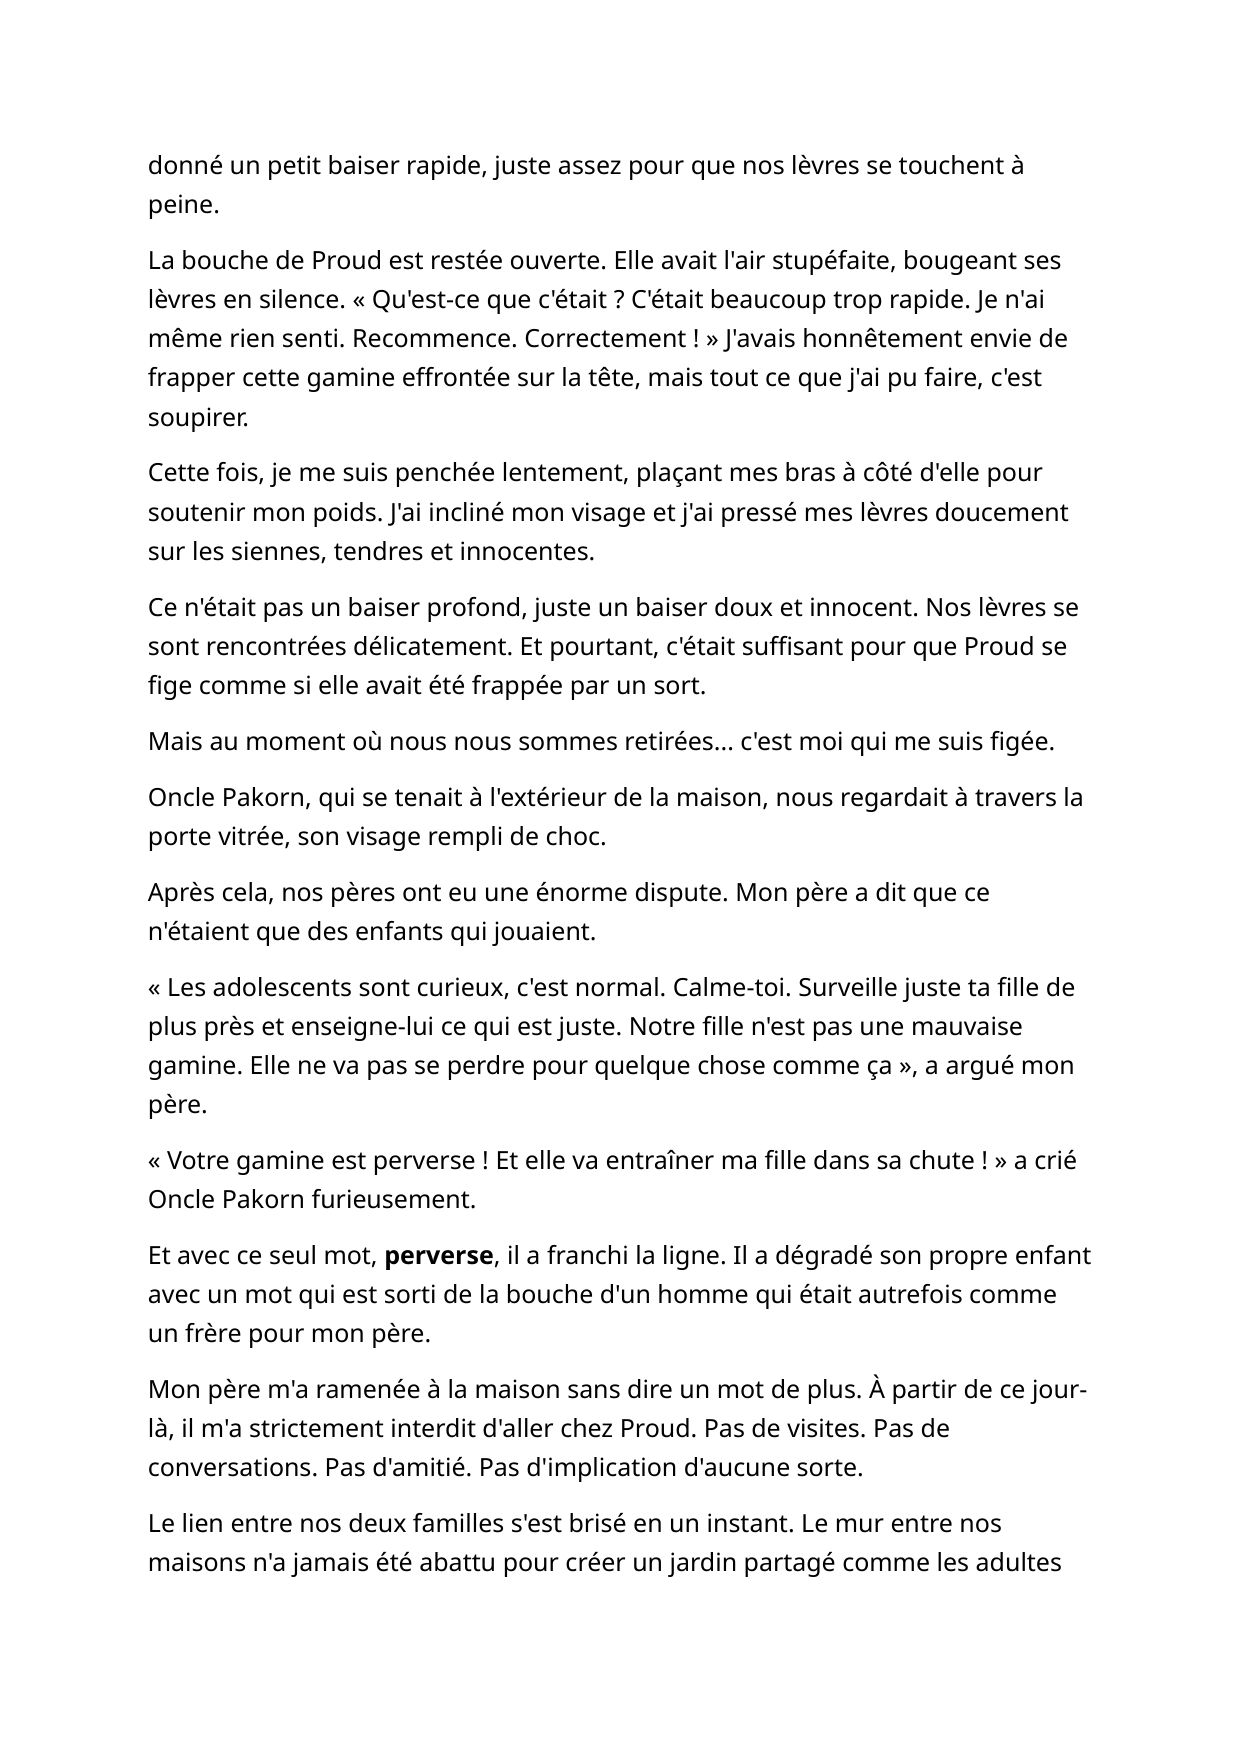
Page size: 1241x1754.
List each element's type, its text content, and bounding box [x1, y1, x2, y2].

text Mais au moment où nous nous sommes retirées... c'est moi qui me suis figée. [148, 723, 1093, 757]
text Et avec ce seul mot, perverse, il a franchi la ligne. Il a dégradé son propre enfant avec un mot qui est sorti de la bouche d'un homme qui était autrefois comme un frère pour mon père. [148, 1238, 1093, 1350]
text « Votre gamine est perverse ! Et elle va entraîner ma fille dans sa chute ! » a crié Oncle Pakorn furieusement. [148, 1143, 1093, 1216]
text « Les adolescents sont curieux, c'est normal. Calme-toi. Surveille juste ta fille de plus près et enseigne-lui ce qui est juste. Notre fille n'est pas une mauvaise gamine. Elle ne va pas se perdre pour quelque chose comme ça », a argué mon père. [148, 969, 1093, 1121]
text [148, 148, 1093, 221]
text Mon père m'a ramenée à la maison sans dire un mot de plus. À partir de ce jour-là, il m'a strictement interdit d'aller chez Proud. Pas de visites. Pas de conversations. Pas d'amitié. Pas d'implication d'aucune sorte. [148, 1372, 1093, 1484]
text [148, 1506, 1093, 1579]
text Cette fois, je me suis penchée lentement, plaçant mes bras à côté d'elle pour soutenir mon poids. J'ai incliné mon visage et j'ai pressé mes lèvres doucement sur les siennes, tendres et innocentes. [148, 455, 1093, 567]
text La bouche de Proud est restée ouverte. Elle avait l'air stupéfaite, bougeant ses lèvres en silence. « Qu'est-ce que c'était ? C'était beaucoup trop rapide. Je n'ai même rien senti. Recommence. Correctement ! » J'avais honnêtement envie de frapper cette gamine effrontée sur la tête, mais tout ce que j'ai pu faire, c'est soupirer. [148, 243, 1093, 433]
text Ce n'était pas un baiser profond, juste un baiser doux et innocent. Nos lèvres se sont rencontrées délicatement. Et pourtant, c'était suffisant pour que Proud se fige comme si elle avait été frappée par un sort. [148, 589, 1093, 702]
text Après cela, nos pères ont eu une énorme dispute. Mon père a dit que ce n'étaient que des enfants qui jouaient. [148, 874, 1093, 947]
text Oncle Pakorn, qui se tenait à l'extérieur de la maison, nous regardait à travers la porte vitrée, son visage rempli de choc. [148, 779, 1093, 852]
